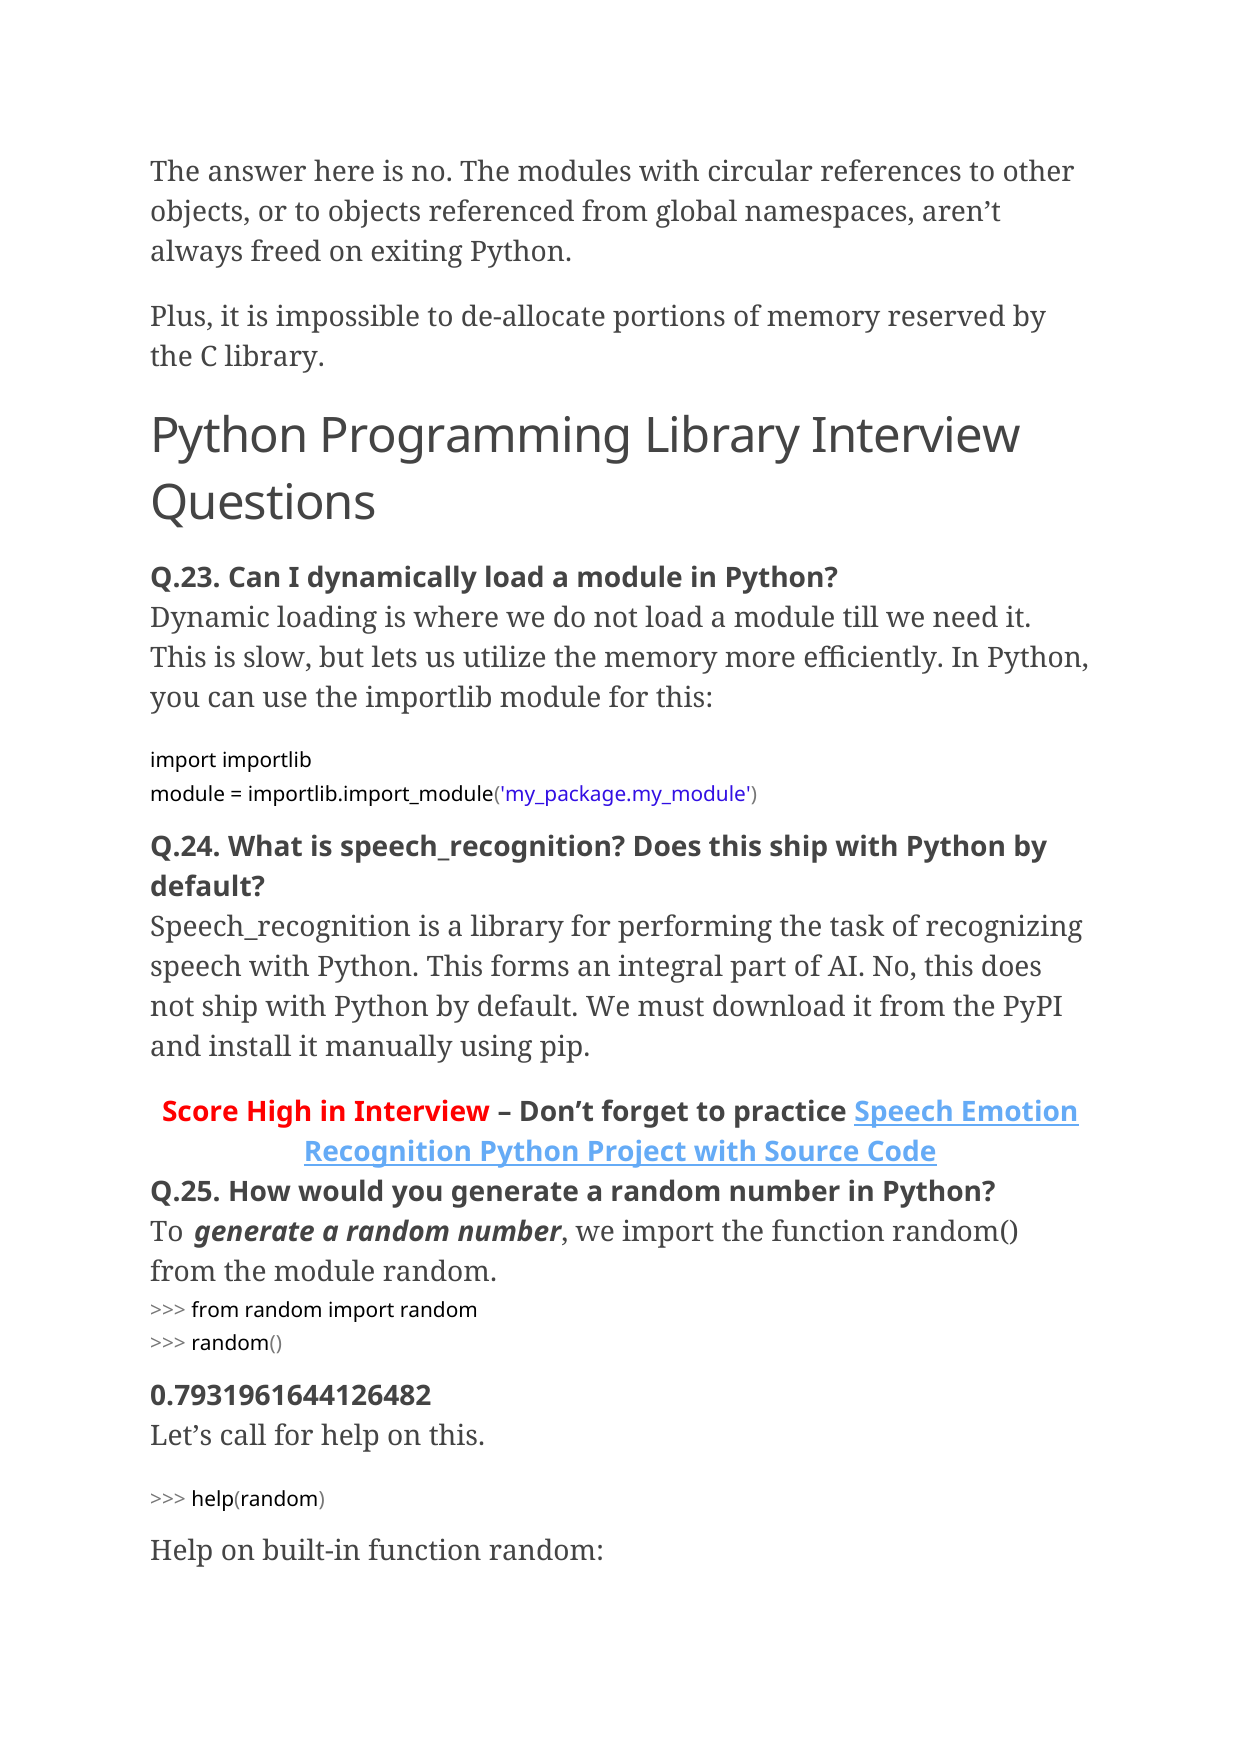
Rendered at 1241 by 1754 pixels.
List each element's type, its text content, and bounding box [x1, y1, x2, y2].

text import importlib [150, 740, 1090, 774]
text Q.25. How would you generate a random number in Python? [150, 1169, 1090, 1209]
text Q.23. Can I dynamically load a module in Python? [150, 555, 1090, 595]
text Q.24. What is speech_recognition? Does this ship with Python by default? [150, 824, 1090, 904]
text The answer here is no. The modules with circular references to other objects, or to objects referenced from global namespaces, aren’t always freed on exiting Python. [150, 150, 1090, 270]
text Let’s call for help on this. [150, 1413, 1090, 1453]
text Dynamic loading is where we do not load a module till we need it. This is slow, but lets us utilize the memory more efficiently. In Python, you can use the importlib module for this: [150, 595, 1090, 715]
text Python Programming Library Interview Questions [150, 400, 1090, 533]
text >>> random() [150, 1323, 1090, 1357]
text module = importlib.import_module('my_package.my_module') [150, 774, 1090, 808]
text Help on built-in function random: [150, 1529, 1090, 1569]
text Score High in Interview – Don’t forget to practice Speech Emotion Recognition Python Project with Source Code [150, 1089, 1090, 1169]
text 0.7931961644126482 [150, 1373, 1090, 1413]
text To generate a random number, we import the function random() from the module random. [150, 1209, 1090, 1289]
text >>> from random import random [150, 1289, 1090, 1323]
text Speech_recognition is a library for performing the task of recognizing speech with Python. This forms an integral part of AI. No, this does not ship with Python by default. We must download it from the PyPI and install it manually using pip. [150, 904, 1090, 1064]
text >>> help(random) [150, 1478, 1090, 1512]
text Plus, it is impossible to de-allocate portions of memory reserved by the C library. [150, 295, 1090, 375]
